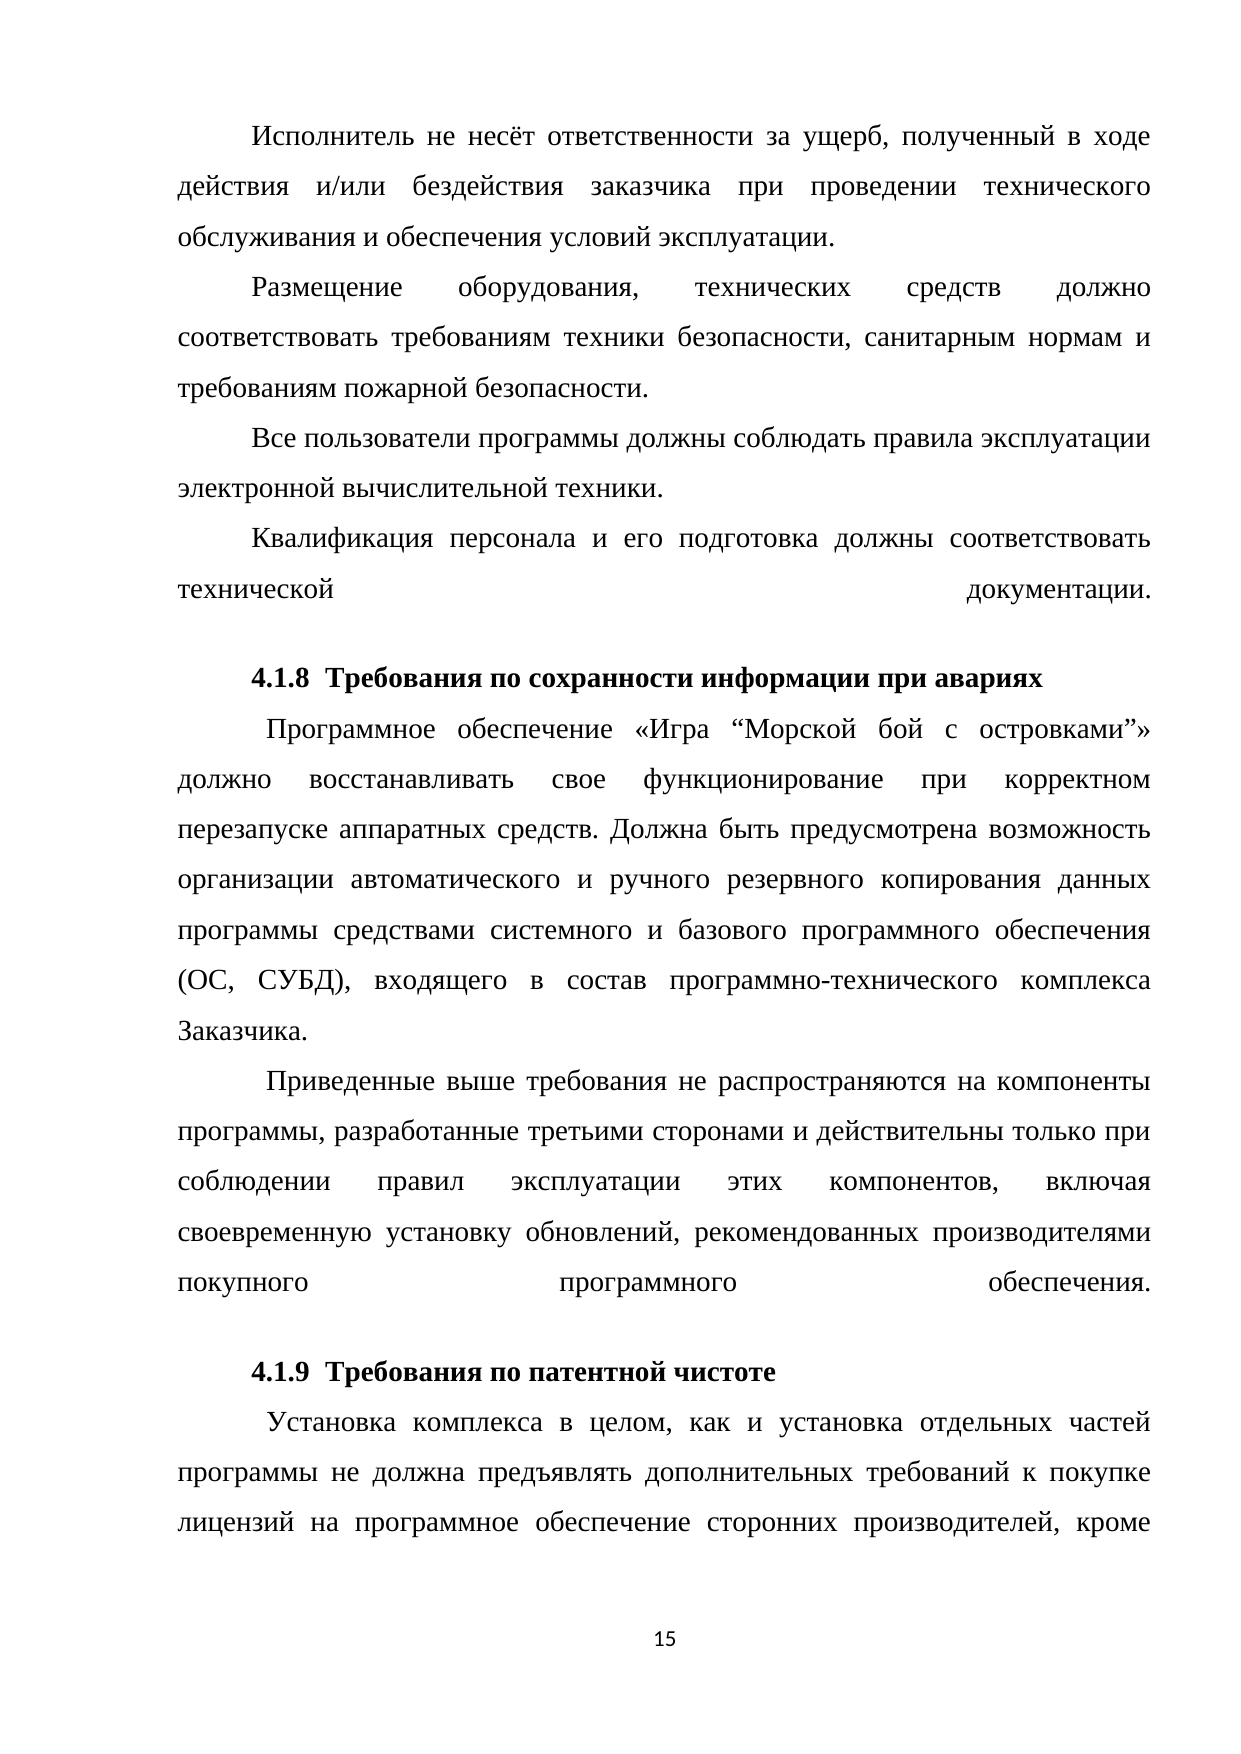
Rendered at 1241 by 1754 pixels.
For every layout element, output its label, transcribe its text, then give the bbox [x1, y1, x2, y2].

list Размещение оборудования, технических средств должно соответствовать требованиям техники безопасности, санитарным нормам и требованиям пожарной безопасности. [177, 269, 1152, 403]
list Программное обеспечение «Игра “Морской бой с островками”» должно восстанавливать свое функционирование при корректном перезапуске аппаратных средств. Должна быть предусмотрена возможность организации автоматического и ручного резервного копирования данных программы средствами системного и базового программного обеспечения (ОС, СУБД), входящего в состав программно-технического комплекса Заказчика. [177, 711, 1152, 1046]
list Исполнитель не несёт ответственности за ущерб, полученный в ходе действия и/или бездействия заказчика при проведении технического обслуживания и обеспечения условий эксплуатации. [177, 118, 1152, 252]
list Квалификация персонала и его подготовка должны соответствовать технической документации. [177, 521, 1152, 646]
list Все пользователи программы должны соблюдать правила эксплуатации электронной вычислительной техники. [177, 420, 1152, 504]
list Приведенные выше требования не распространяются на компоненты программы, разработанные третьими сторонами и действительны только при соблюдении правил эксплуатации этих компонентов, включая своевременную установку обновлений, рекомендованных производителями покупного программного обеспечения. [177, 1063, 1152, 1340]
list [177, 1404, 1152, 1538]
list Требования по сохранности информации при авариях [251, 660, 1152, 694]
list Требования по патентной чистоте [251, 1354, 1152, 1387]
